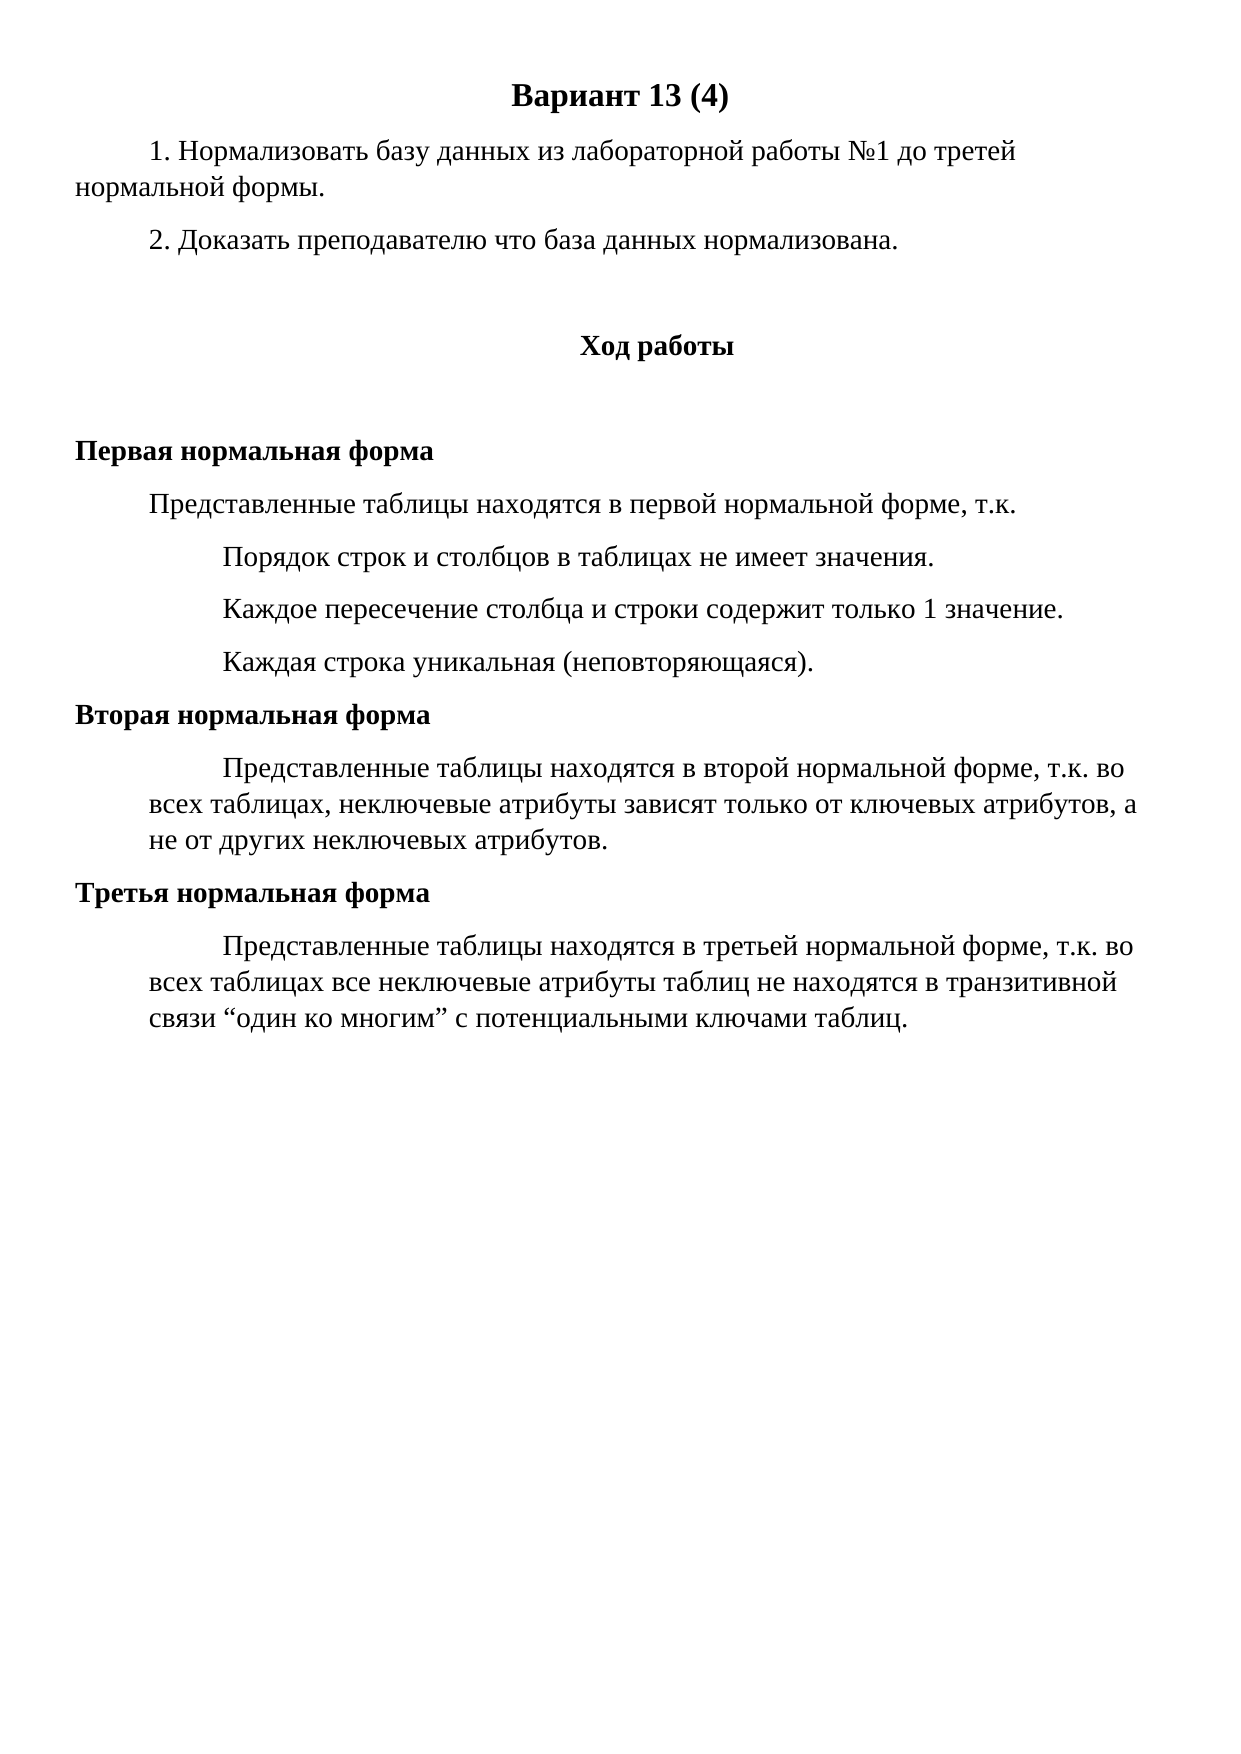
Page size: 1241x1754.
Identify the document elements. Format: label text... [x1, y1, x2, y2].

text Вариант 13 (4) [75, 75, 1165, 113]
text Порядок строк и столбцов в таблицах не имеет значения. [149, 539, 1165, 572]
text Ход работы [75, 328, 1165, 361]
text Представленные таблицы находятся в второй нормальной форме, т.к. во всех таблицах, неключевые атрибуты зависят только от ключевых атрибутов, а не от других неключевых атрибутов. [149, 750, 1165, 856]
text Каждая строка уникальная (неповторяющаяся). [149, 644, 1165, 678]
text Представленные таблицы находятся в первой нормальной форме, т.к. [75, 486, 1165, 519]
text Вторая нормальная форма [75, 697, 1165, 731]
text Третья нормальная форма [75, 875, 1165, 909]
text 1. Нормализовать базу данных из лабораторной работы №1 до третей нормальной формы. [75, 133, 1165, 203]
text Первая нормальная форма [75, 433, 1165, 467]
text 2. Доказать преподавателю что база данных нормализована. [75, 222, 1165, 256]
text Каждое пересечение столбца и строки содержит только 1 значение. [149, 592, 1165, 625]
text Представленные таблицы находятся в третьей нормальной форме, т.к. во всех таблицах все неключевые атрибуты таблиц не находятся в транзитивной связи “один ко многим” с потенциальными ключами таблиц. [149, 928, 1165, 1034]
